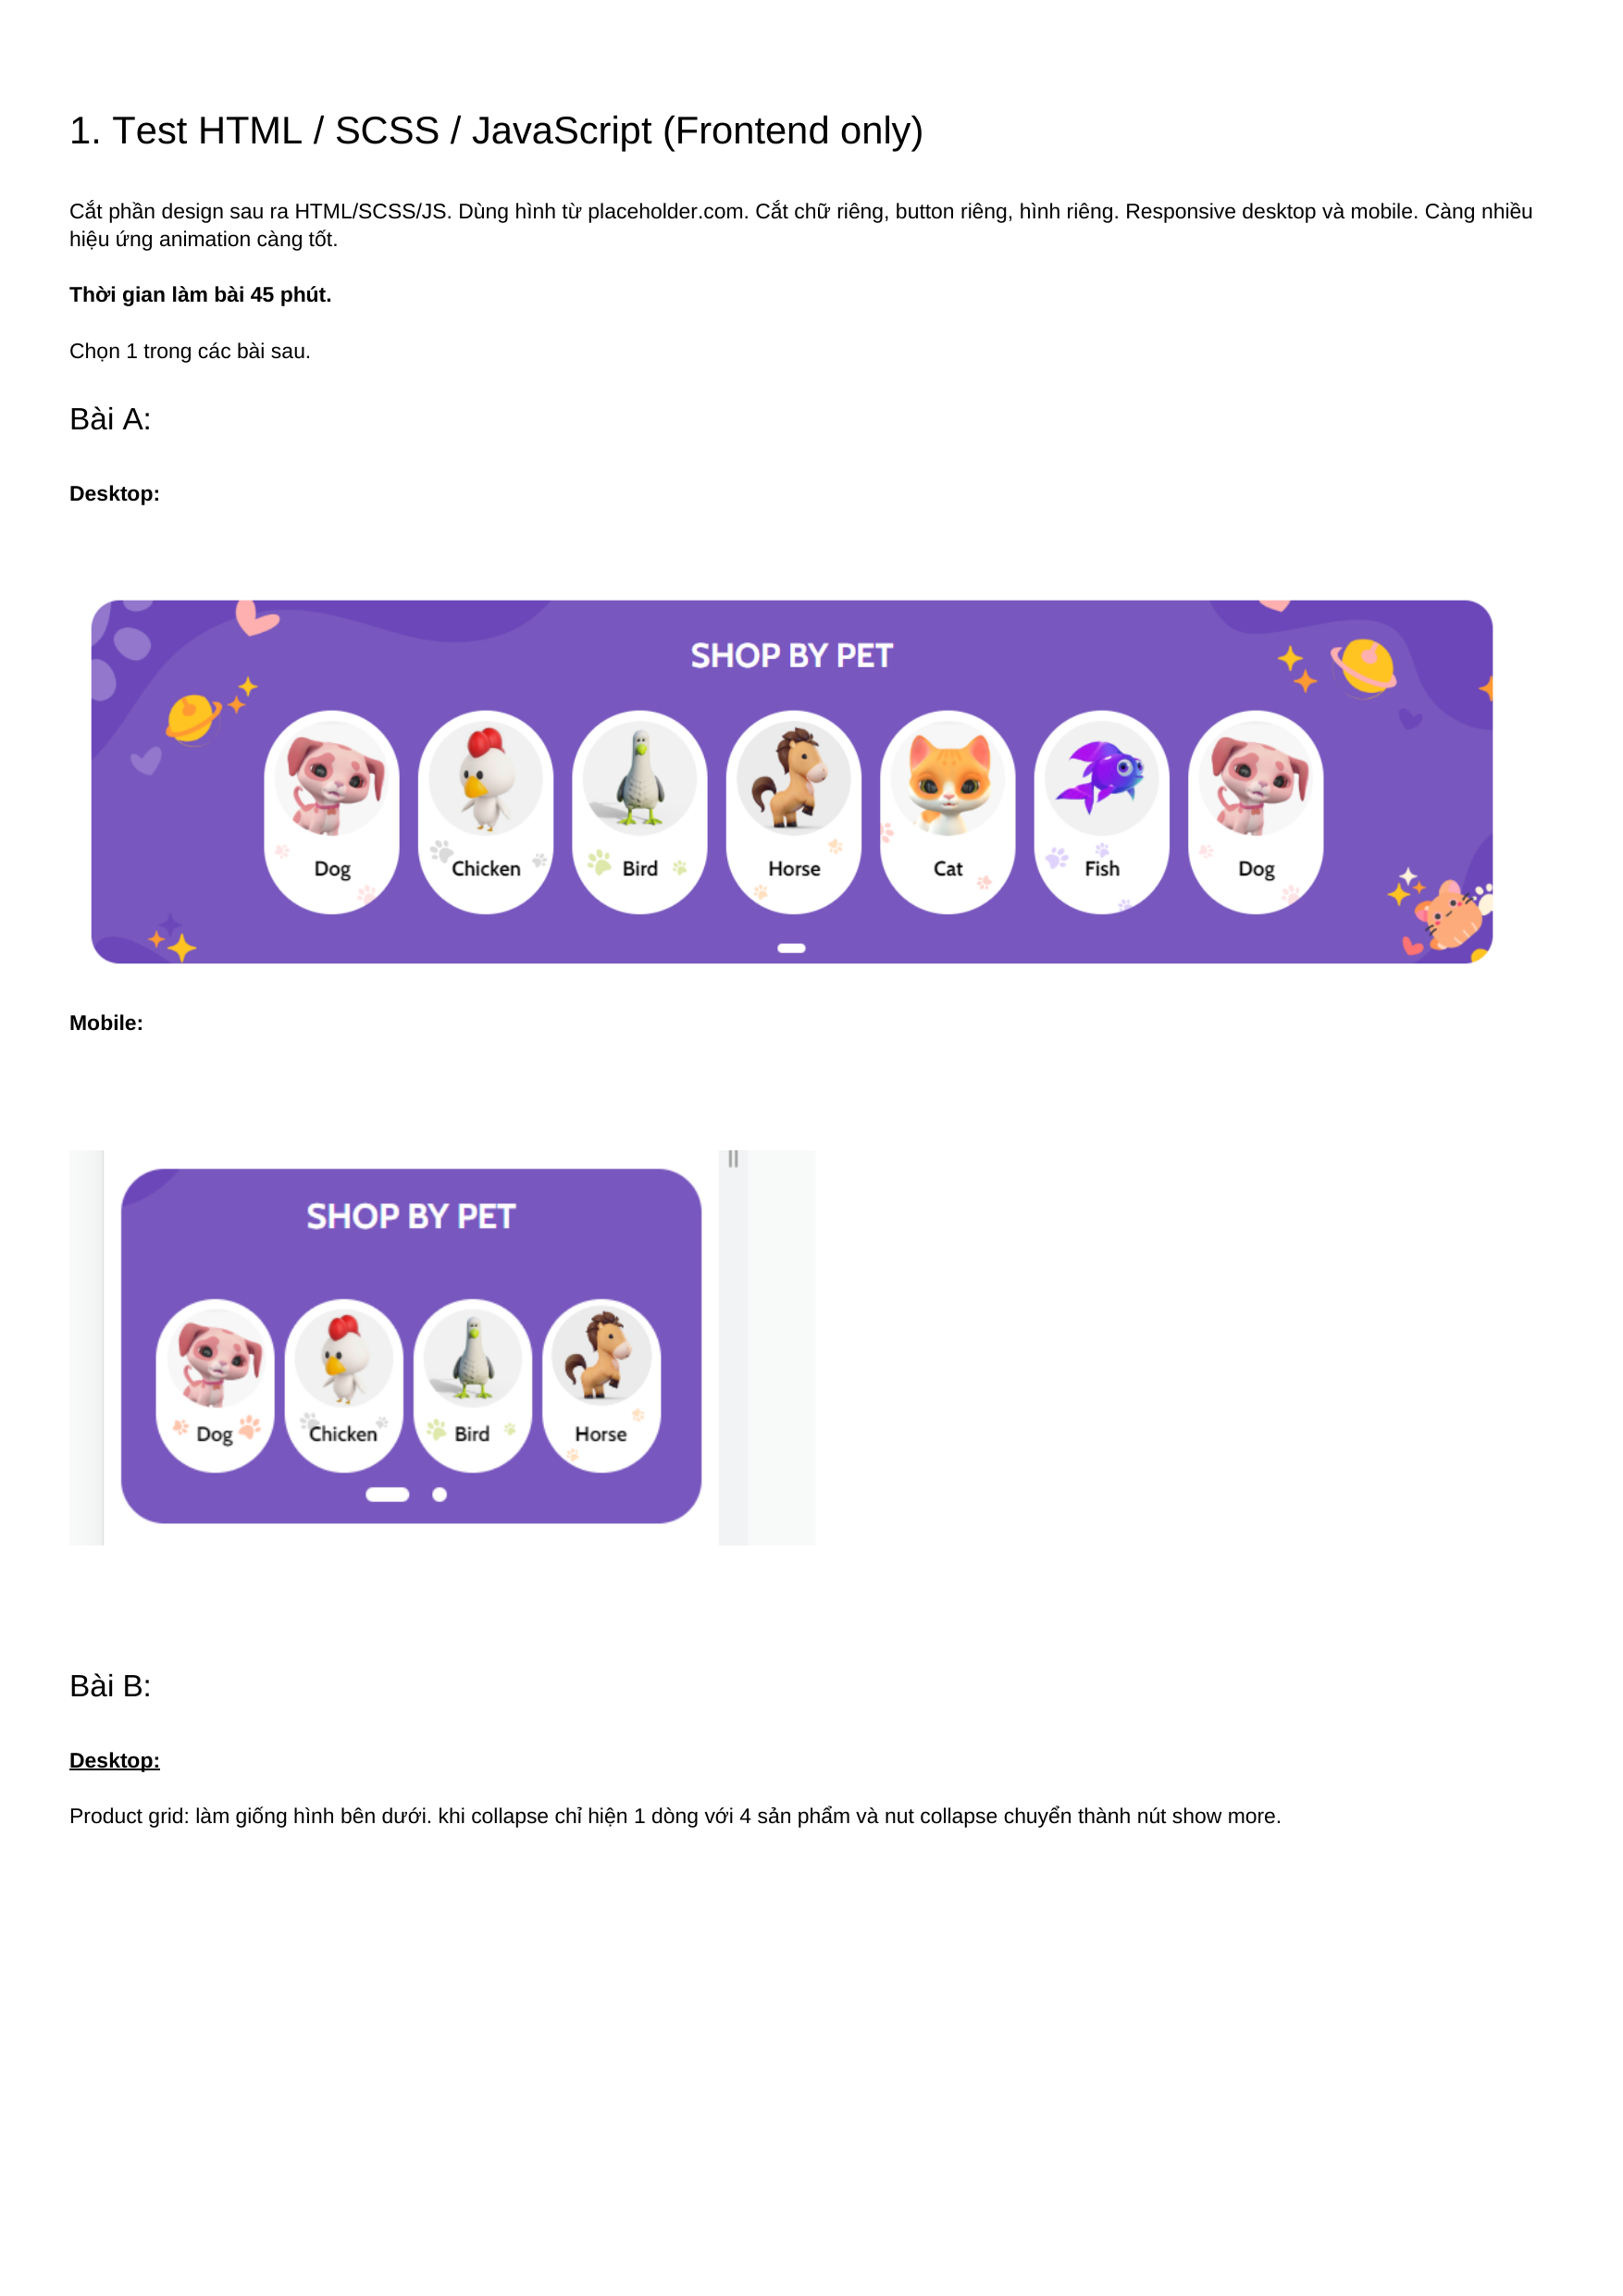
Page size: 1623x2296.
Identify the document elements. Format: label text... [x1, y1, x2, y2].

text Cắt phần design sau ra HTML/SCSS/JS. Dùng hình từ placeholder.com. Cắt chữ riêng, button riêng, hình riêng. Responsive desktop và mobile. Càng nhiều hiệu ứng animation càng tốt. [69, 198, 1554, 251]
subtitle Bài A: [69, 401, 1554, 437]
subtitle Bài B: [69, 1668, 1554, 1703]
picture [69, 1150, 816, 1545]
text Chọn 1 trong các bài sau. [69, 339, 1554, 363]
picture [69, 593, 1554, 980]
text Desktop: [69, 481, 1554, 505]
subtitle 1. Test HTML / SCSS / JavaScript (Frontend only) [69, 108, 1554, 152]
text Desktop: [69, 1748, 1554, 1772]
text Thời gian làm bài 45 phút. [69, 282, 1554, 306]
text Mobile: [69, 1011, 1554, 1036]
text Product grid: làm giống hình bên dưới. khi collapse chỉ hiện 1 dòng với 4 sản phẩm và nut collapse chuyển thành nút show more. [69, 1804, 1554, 1829]
